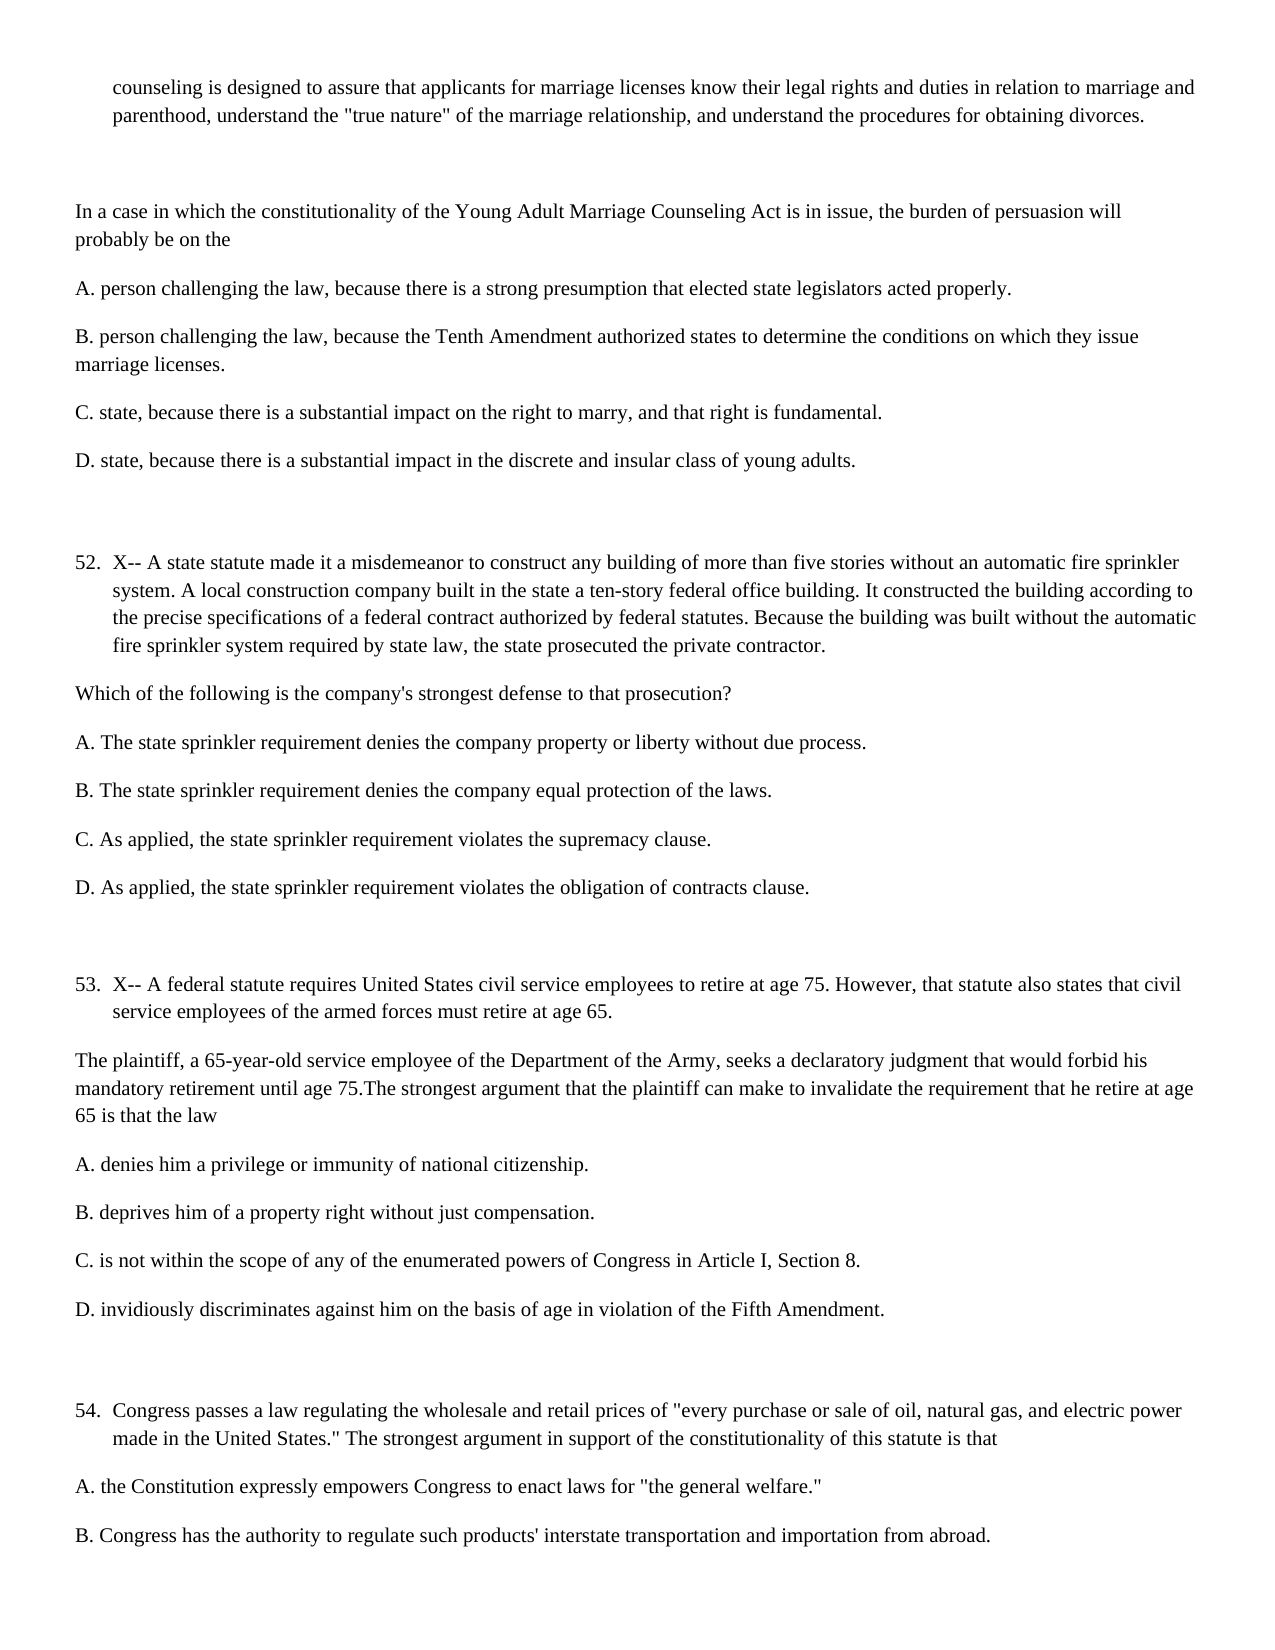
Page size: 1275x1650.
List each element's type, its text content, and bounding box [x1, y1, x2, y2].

text C. is not within the scope of any of the enumerated powers of Congress in Article I, Section 8. [75, 1248, 1200, 1272]
text A. The state sprinkler requirement denies the company property or liberty without due process. [75, 729, 1200, 754]
text B. deprives him of a property right without just compensation. [75, 1200, 1200, 1224]
text Which of the following is the company's strongest defense to that prosecution? [75, 681, 1200, 705]
text In a case in which the constitutionality of the Young Adult Marriage Counseling Act is in issue, the burden of persuasion will probably be on the [75, 199, 1200, 251]
list Congress passes a law regulating the wholesale and retail prices of "every purchase or sale of oil, natural gas, and electric power made in the United States." The strongest argument in support of the constitutionality of this statute is that [75, 1398, 1200, 1450]
text A. denies him a privilege or immunity of national citizenship. [75, 1151, 1200, 1176]
text B. The state sprinkler requirement denies the company equal protection of the laws. [75, 778, 1200, 802]
list X-- A state statute made it a misdemeanor to construct any building of more than five stories without an automatic fire sprinkler system. A local construction company built in the state a ten-story federal office building. It constructed the building according to the precise specifications of a federal contract authorized by federal statutes. Because the building was built without the automatic fire sprinkler system required by state law, the state prosecuted the private contractor. [75, 550, 1200, 657]
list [75, 75, 1200, 127]
text D. state, because there is a substantial impact in the discrete and insular class of young adults. [75, 448, 1200, 472]
text C. state, because there is a substantial impact on the right to marry, and that right is fundamental. [75, 400, 1200, 424]
list X-- A federal statute requires United States civil service employees to retire at age 75. However, that statute also states that civil service employees of the armed forces must retire at age 65. [75, 972, 1200, 1023]
text C. As applied, the state sprinkler requirement violates the supremacy clause. [75, 826, 1200, 851]
text B. Congress has the authority to regulate such products' interstate transportation and importation from abroad. [75, 1523, 1200, 1547]
text D. invidiously discriminates against him on the basis of age in violation of the Fifth Amendment. [75, 1297, 1200, 1321]
text The plaintiff, a 65-year-old service employee of the Department of the Army, seeks a declaratory judgment that would forbid his mandatory retirement until age 75.The strongest argument that the plaintiff can make to invalidate the requirement that he retire at age 65 is that the law [75, 1048, 1200, 1127]
text D. As applied, the state sprinkler requirement violates the obligation of contracts clause. [75, 875, 1200, 899]
text A. person challenging the law, because there is a strong presumption that elected state legislators acted properly. [75, 276, 1200, 299]
text B. person challenging the law, because the Tenth Amendment authorized states to determine the conditions on which they issue marriage licenses. [75, 324, 1200, 376]
text A. the Constitution expressly empowers Congress to enact laws for "the general welfare." [75, 1474, 1200, 1498]
